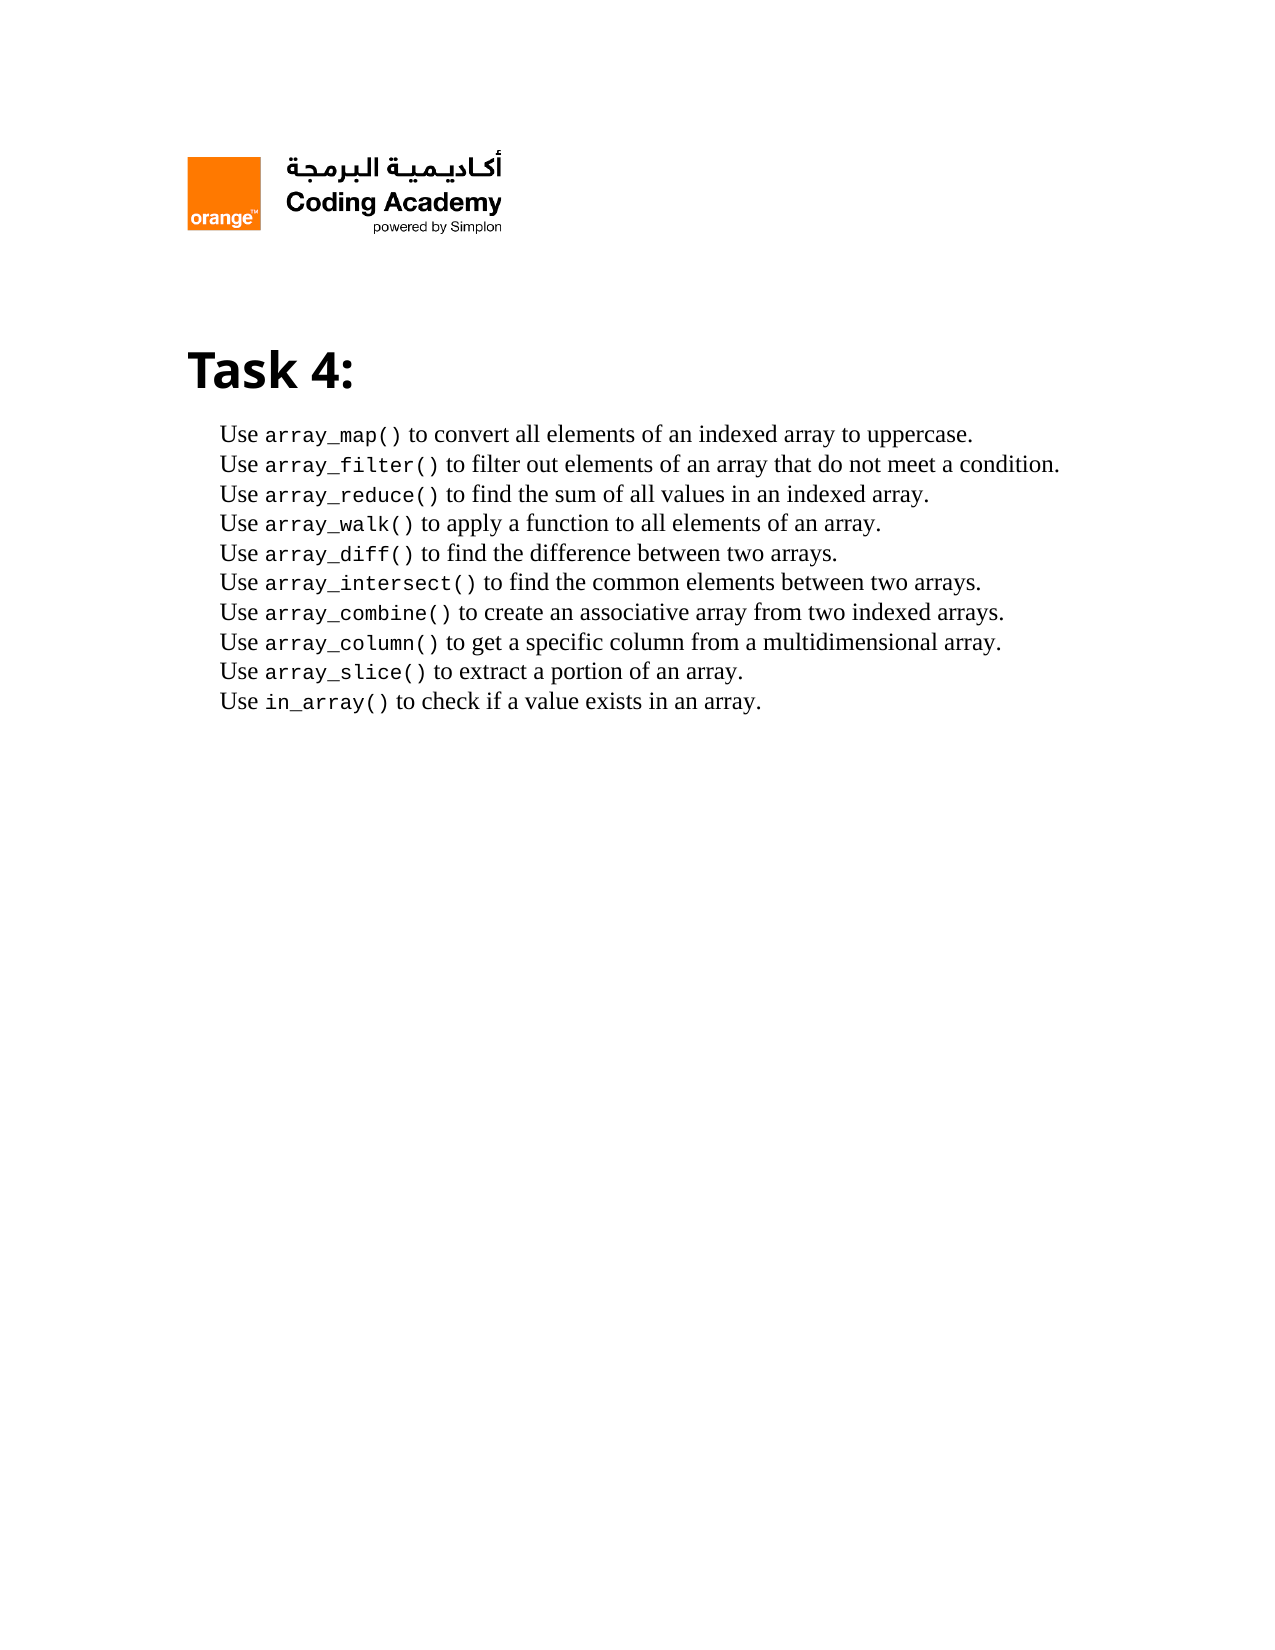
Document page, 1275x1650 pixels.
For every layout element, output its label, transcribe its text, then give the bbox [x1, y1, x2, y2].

text  Use array_combine() to create an associative array from two indexed arrays. [187, 597, 1087, 627]
text  Use array_map() to convert all elements of an indexed array to uppercase. [187, 419, 1087, 449]
text  Use array_diff() to find the difference between two arrays. [187, 538, 1087, 567]
text  Use array_slice() to extract a portion of an array. [187, 656, 1087, 686]
text  Use array_reduce() to find the sum of all values in an indexed array. [187, 479, 1087, 508]
text  Use array_column() to get a specific column from a multidimensional array. [187, 627, 1087, 656]
picture [187, 150, 502, 234]
text  Use array_filter() to filter out elements of an array that do not meet a condition. [187, 449, 1087, 479]
text  Use array_intersect() to find the common elements between two arrays. [187, 567, 1087, 597]
text  Use array_walk() to apply a function to all elements of an array. [187, 508, 1087, 538]
text Task 4: [187, 335, 1087, 403]
text  Use in_array() to check if a value exists in an array. [187, 686, 1087, 715]
